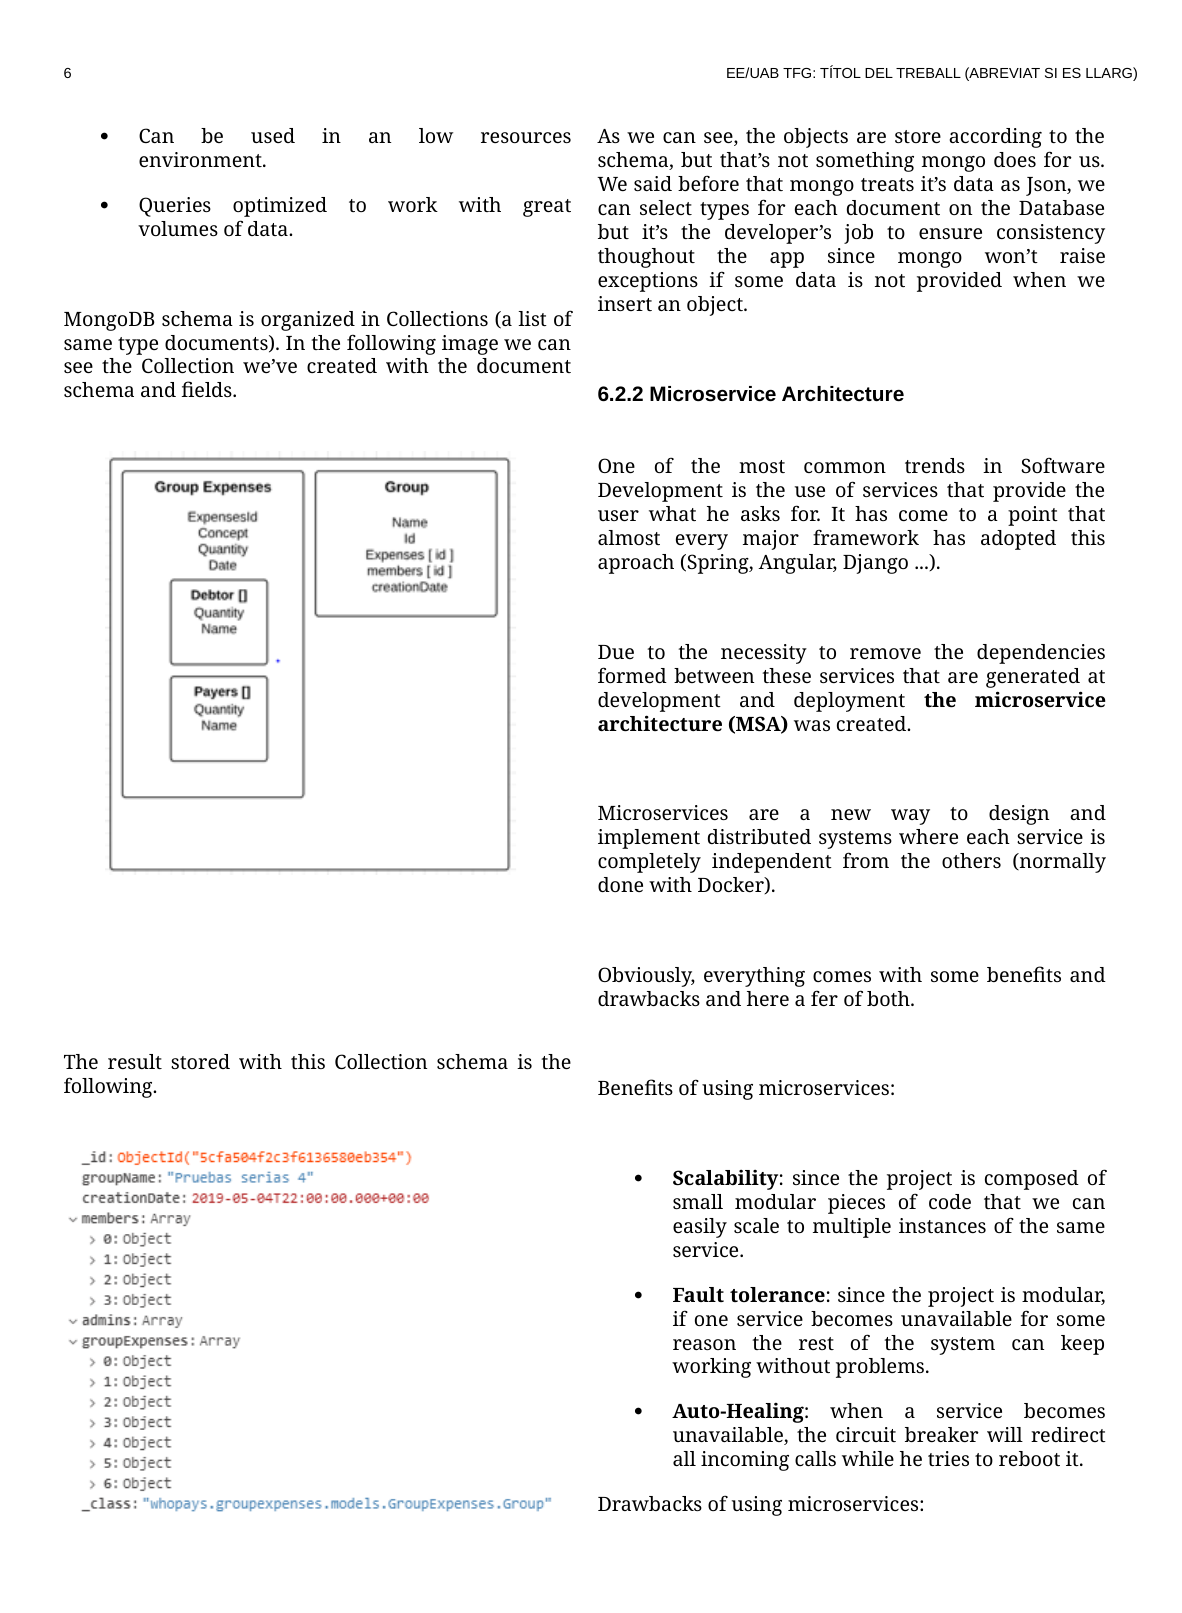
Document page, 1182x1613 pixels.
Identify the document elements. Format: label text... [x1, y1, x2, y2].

text Microservices are a new way to design and implement distributed systems where each service is completely independent from the others (normally done with Docker). [597, 802, 1106, 897]
subtitle 6.2.2 Microservice Architecture [597, 382, 1106, 406]
text One of the most common trends in Software Development is the use of services that provide the user what he asks for. It has come to a point that almost every major framework has adopted this aproach (Spring, Angular, Django ...). [597, 455, 1106, 574]
text MongoDB schema is organized in Collections (a list of same type documents). In the following image we can see the Collection we’ve created with the document schema and fields. [63, 307, 572, 403]
text Benefits of using microservices: [597, 1077, 1106, 1101]
picture [63, 1142, 573, 1521]
list Can be used in an low resources environment. [101, 124, 572, 172]
picture [105, 451, 517, 875]
text As we can see, the objects are store according to the schema, but that’s not something mongo does for us. We said before that mongo treats it’s data as Json, we can select types for each document on the Database but it’s the developer’s job to ensure consistency thoughout the app since mongo won’t raise exceptions if some data is not provided when we insert an object. [597, 124, 1106, 316]
text The result stored with this Collection schema is the following. [63, 1051, 572, 1098]
list Scalability: since the project is composed of small modular pieces of code that we can easily scale to multiple instances of the same service. [635, 1166, 1106, 1262]
list Queries optimized to work with great volumes of data. [101, 193, 572, 241]
list Fault tolerance: since the project is modular, if one service becomes unavailable for some reason the rest of the system can keep working without problems. [635, 1283, 1106, 1379]
text Drawbacks of using microservices: [597, 1492, 1106, 1516]
list Auto-Healing: when a service becomes unavailable, the circuit breaker will redirect all incoming calls while he tries to reboot it. [635, 1399, 1106, 1471]
text Due to the necessity to remove the dependencies formed between these services that are generated at development and deployment the microservice architecture (MSA) was created. [597, 640, 1106, 736]
text Obviously, everything comes with some benefits and drawbacks and here a fer of both. [597, 963, 1106, 1011]
